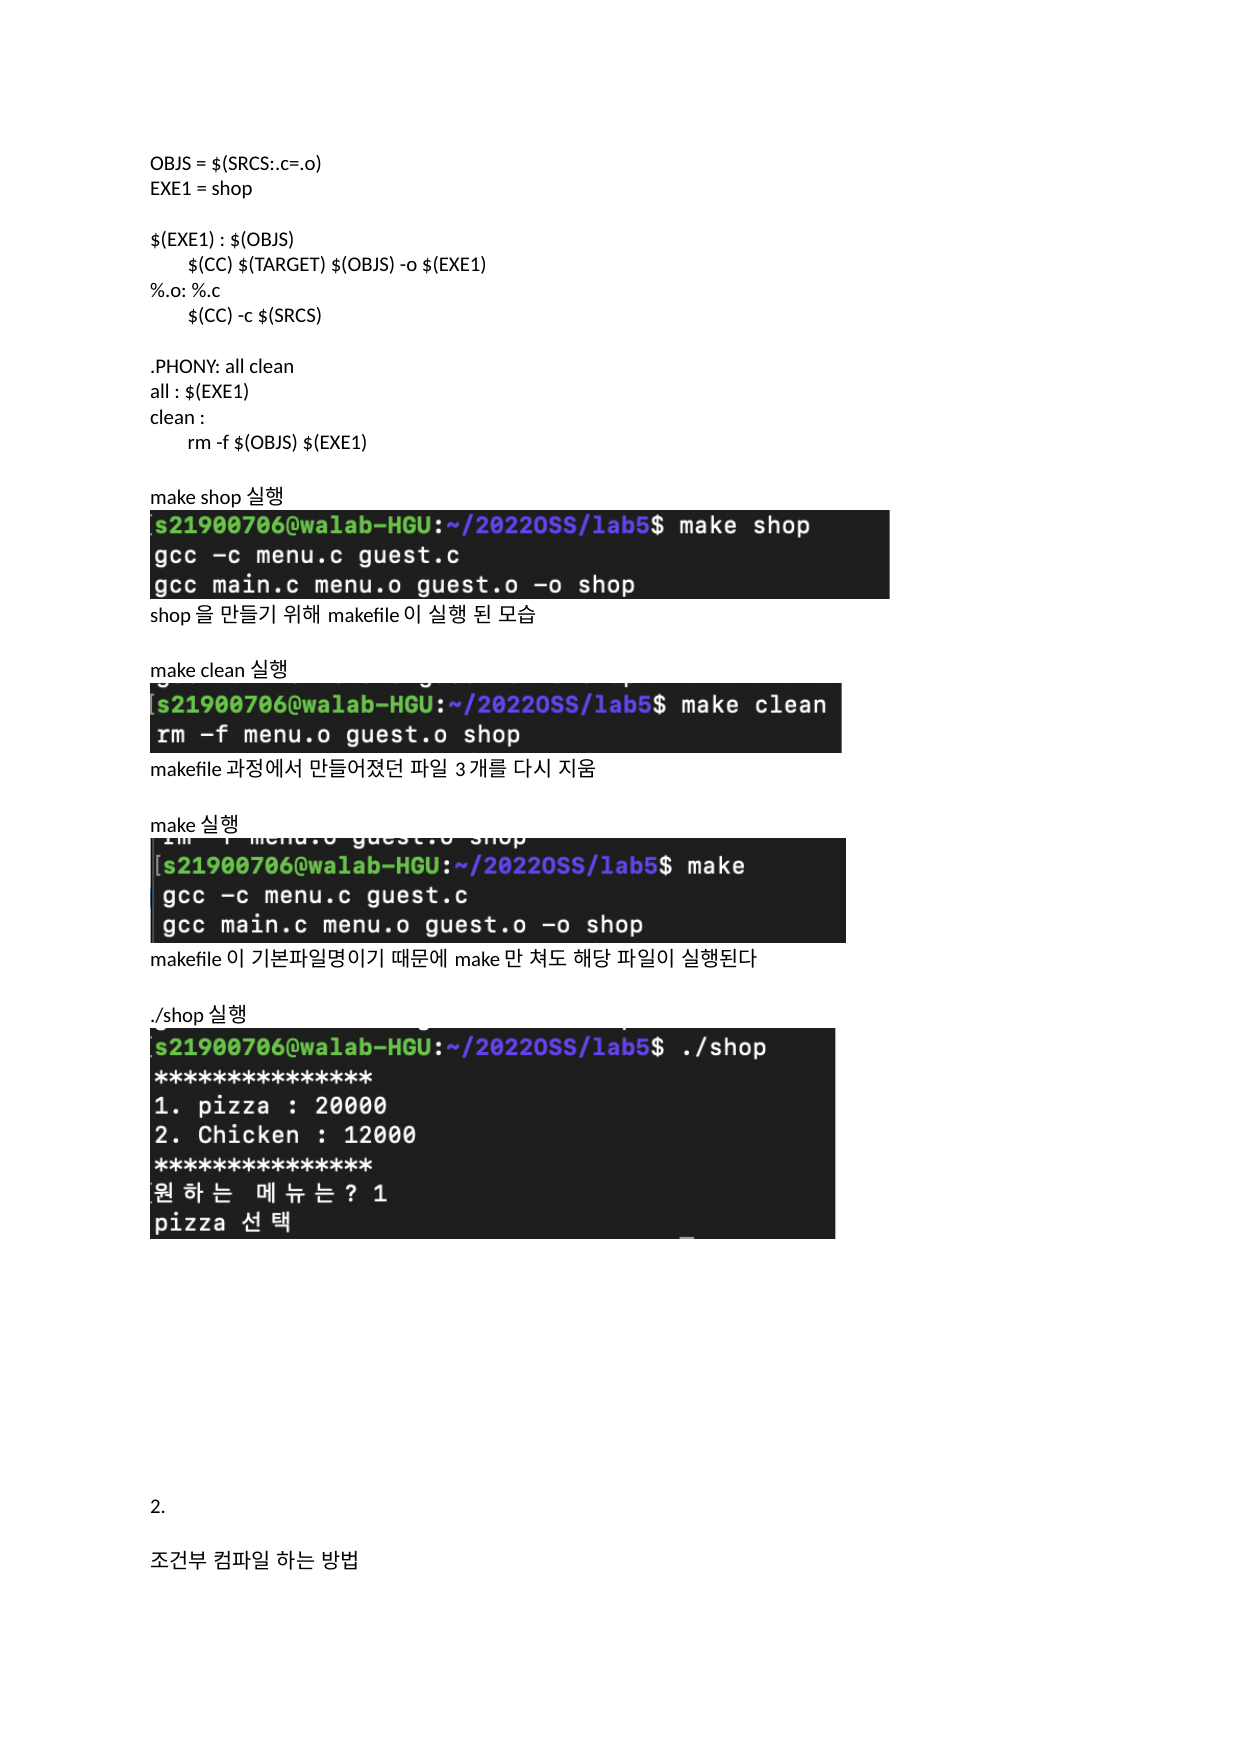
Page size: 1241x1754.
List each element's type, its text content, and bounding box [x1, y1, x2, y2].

text $(CC) $(TARGET) $(OBJS) -o $(EXE1) [150, 252, 1090, 277]
text make clean 실행 [150, 654, 1090, 684]
text EXE1 = shop [150, 175, 1090, 201]
text all : $(EXE1) [150, 379, 1090, 404]
text $(CC) -c $(SRCS) [150, 302, 1090, 328]
text 조건부 컴파일 하는 방법 [150, 1544, 1090, 1574]
text .PHONY: all clean [150, 353, 1090, 379]
text makefile 과정에서 만들어졌던 파일 3개를 다시 지움 [150, 753, 1090, 783]
text %.o: %.c [150, 277, 1090, 302]
text ./shop 실행 [150, 998, 1090, 1028]
text makefile이 기본파일명이기 때문에 make만 쳐도 해당 파일이 실행된다 [150, 943, 1090, 973]
text clean : [150, 404, 1090, 429]
text OBJS = $(SRCS:.c=.o) [150, 150, 1090, 175]
text shop을 만들기 위해 makefile이 실행 된 모습 [150, 598, 1090, 628]
picture [150, 510, 890, 599]
picture [150, 683, 842, 753]
text 2. [150, 1493, 1090, 1518]
text rm -f $(OBJS) $(EXE1) [150, 429, 1090, 455]
picture [150, 838, 846, 943]
text make shop 실행 [150, 480, 1090, 511]
text make 실행 [150, 808, 1090, 838]
text $(EXE1) : $(OBJS) [150, 226, 1090, 252]
picture [150, 1028, 836, 1239]
